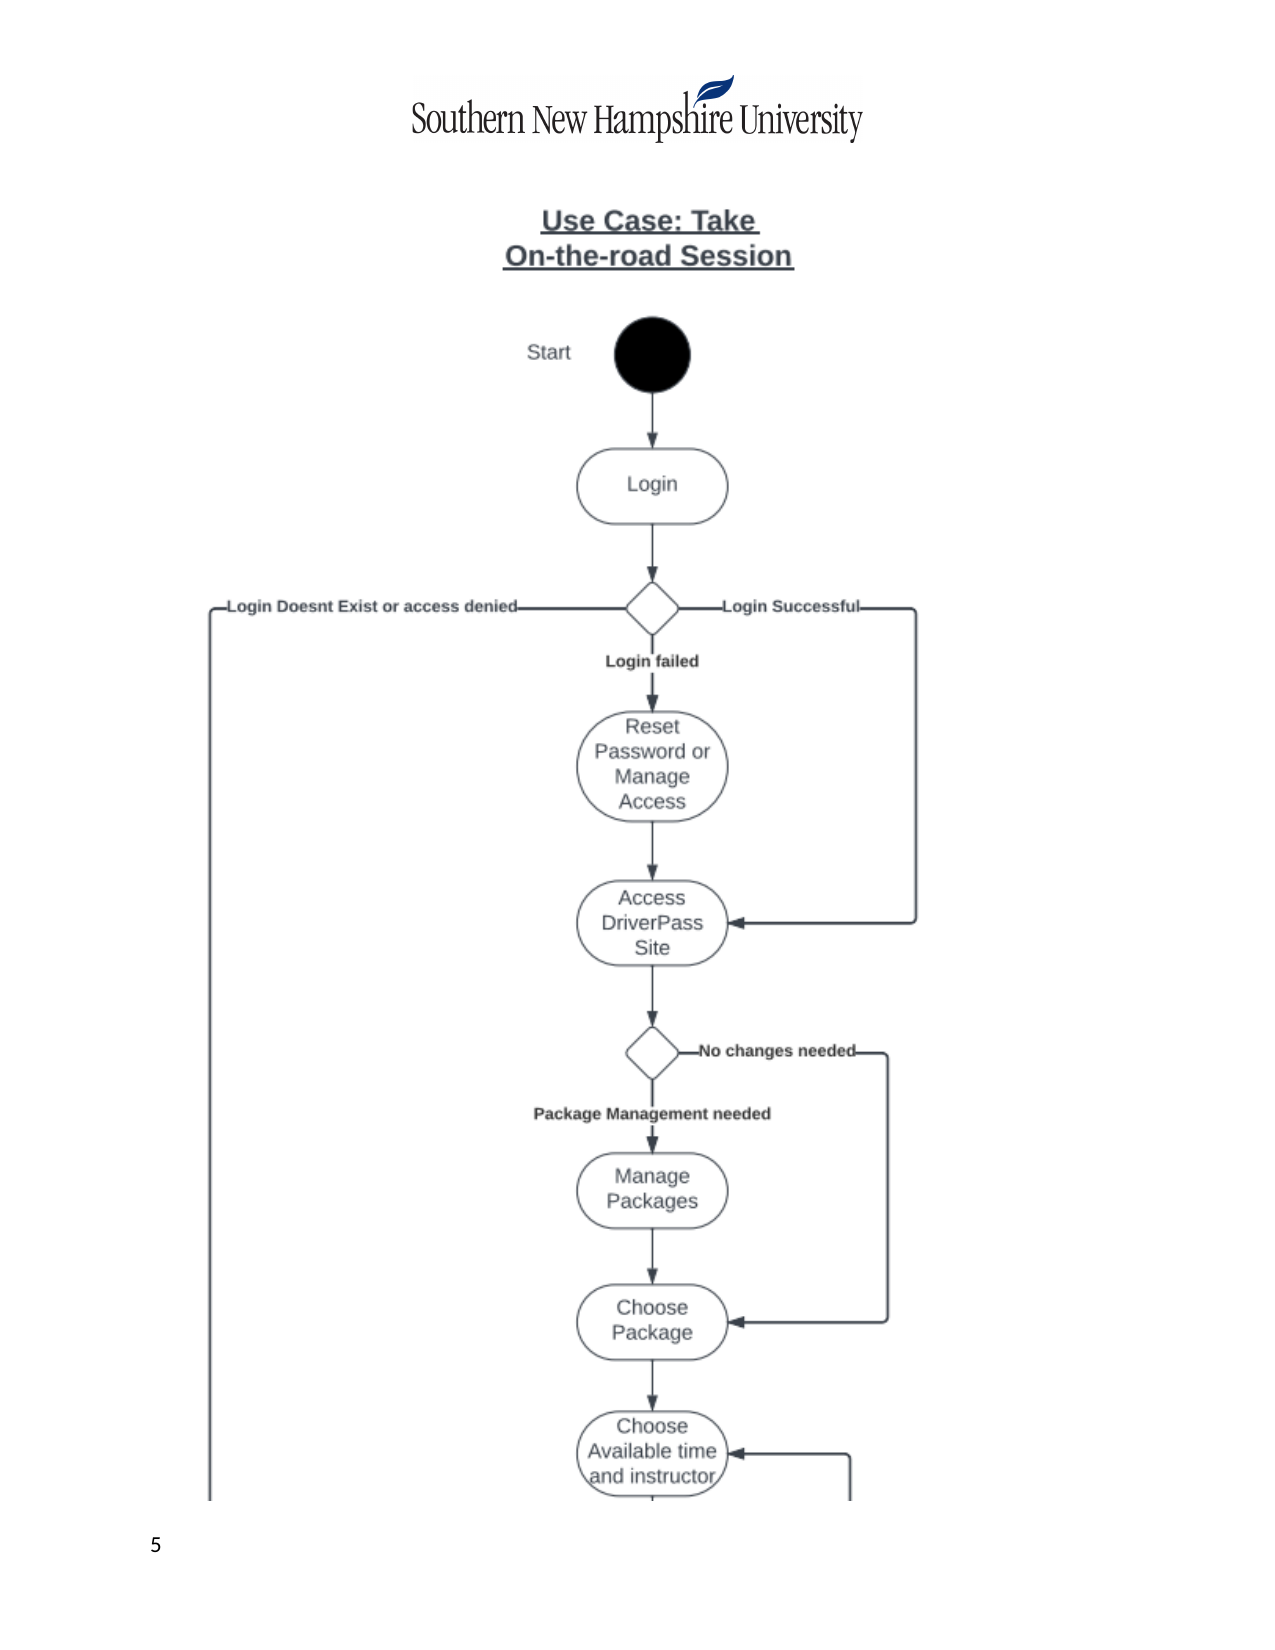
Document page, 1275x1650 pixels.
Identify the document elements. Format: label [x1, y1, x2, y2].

picture [412, 75, 863, 143]
